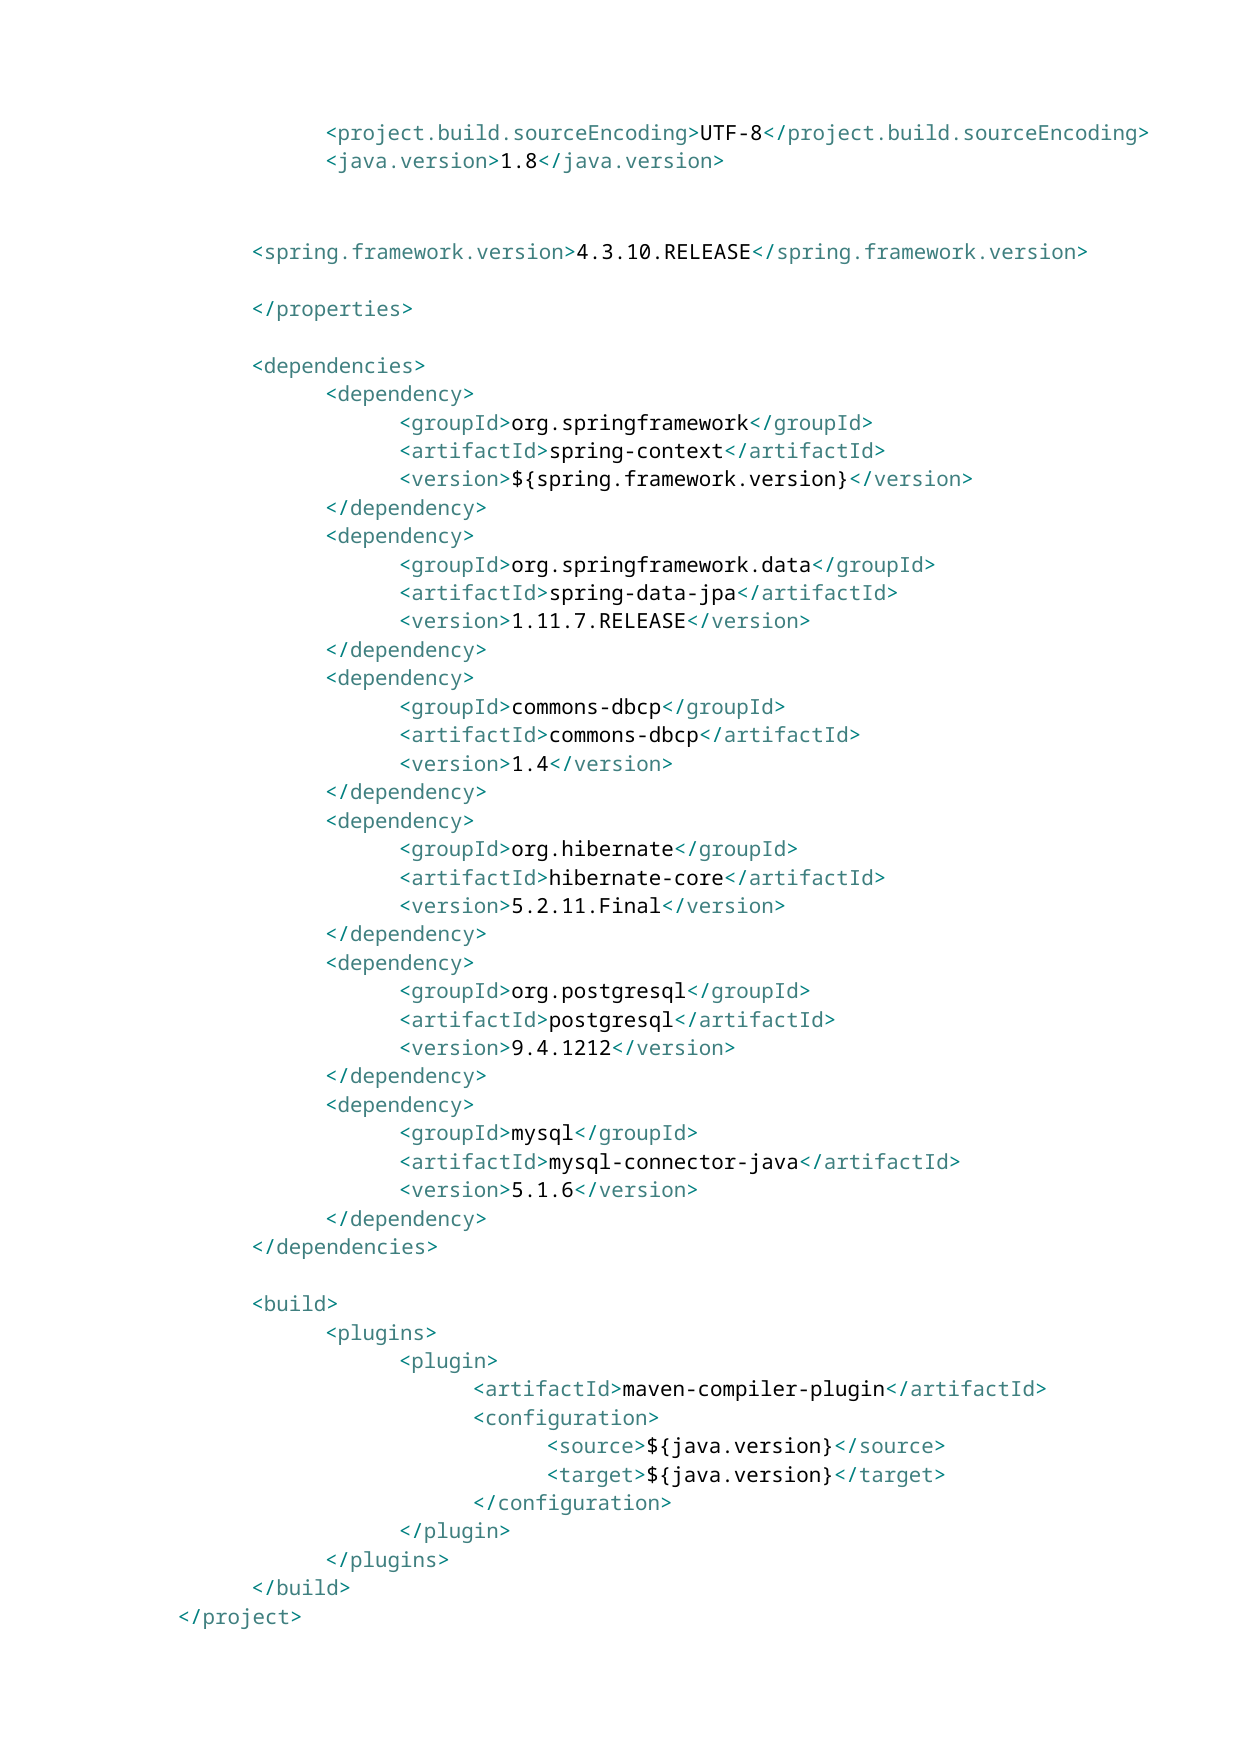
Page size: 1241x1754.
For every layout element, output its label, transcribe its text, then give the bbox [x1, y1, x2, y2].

text <dependencies> [177, 351, 1152, 379]
text <artifactId>maven-compiler-plugin</artifactId> [177, 1374, 1152, 1403]
text <groupId>org.hibernate</groupId> [177, 834, 1152, 863]
text </project> [177, 1602, 1152, 1630]
text <artifactId>postgresql</artifactId> [177, 1005, 1152, 1033]
text <artifactId>spring-data-jpa</artifactId> [177, 578, 1152, 607]
text <artifactId>hibernate-core</artifactId> [177, 863, 1152, 891]
text <groupId>mysql</groupId> [177, 1118, 1152, 1147]
text <dependency> [177, 379, 1152, 408]
text <dependency> [177, 806, 1152, 834]
text <version>5.1.6</version> [177, 1175, 1152, 1204]
text </dependency> [177, 919, 1152, 948]
text </dependency> [177, 777, 1152, 806]
text </build> [177, 1573, 1152, 1602]
text <project.build.sourceEncoding>UTF-8</project.build.sourceEncoding> [177, 118, 1152, 147]
text </dependency> [177, 493, 1152, 521]
text <plugin> [177, 1346, 1152, 1374]
text <version>9.4.1212</version> [177, 1033, 1152, 1062]
text <plugins> [177, 1318, 1152, 1346]
text <source>${java.version}</source> [177, 1431, 1152, 1460]
text </plugins> [177, 1545, 1152, 1573]
text </properties> [177, 294, 1152, 322]
text </dependency> [177, 1204, 1152, 1232]
text <groupId>org.springframework.data</groupId> [177, 550, 1152, 578]
text <version>5.2.11.Final</version> [177, 891, 1152, 919]
text <configuration> [177, 1403, 1152, 1431]
text </dependency> [177, 635, 1152, 663]
text <dependency> [177, 1090, 1152, 1118]
text </dependency> [177, 1062, 1152, 1090]
text <dependency> [177, 948, 1152, 976]
text <dependency> [177, 521, 1152, 550]
text <version>${spring.framework.version}</version> [177, 464, 1152, 493]
text <groupId>commons-dbcp</groupId> [177, 692, 1152, 720]
text </configuration> [177, 1488, 1152, 1517]
text </plugin> [177, 1517, 1152, 1545]
text <version>1.4</version> [177, 749, 1152, 777]
text <dependency> [177, 663, 1152, 692]
text <java.version>1.8</java.version> [177, 147, 1152, 175]
text <spring.framework.version>4.3.10.RELEASE</spring.framework.version> [177, 203, 1152, 265]
text <artifactId>mysql-connector-java</artifactId> [177, 1147, 1152, 1175]
text <artifactId>spring-context</artifactId> [177, 436, 1152, 464]
text </dependencies> [177, 1232, 1152, 1261]
text <target>${java.version}</target> [177, 1460, 1152, 1488]
text <build> [177, 1289, 1152, 1318]
text <groupId>org.springframework</groupId> [177, 408, 1152, 436]
text <version>1.11.7.RELEASE</version> [177, 607, 1152, 635]
text <groupId>org.postgresql</groupId> [177, 976, 1152, 1005]
text <artifactId>commons-dbcp</artifactId> [177, 720, 1152, 749]
